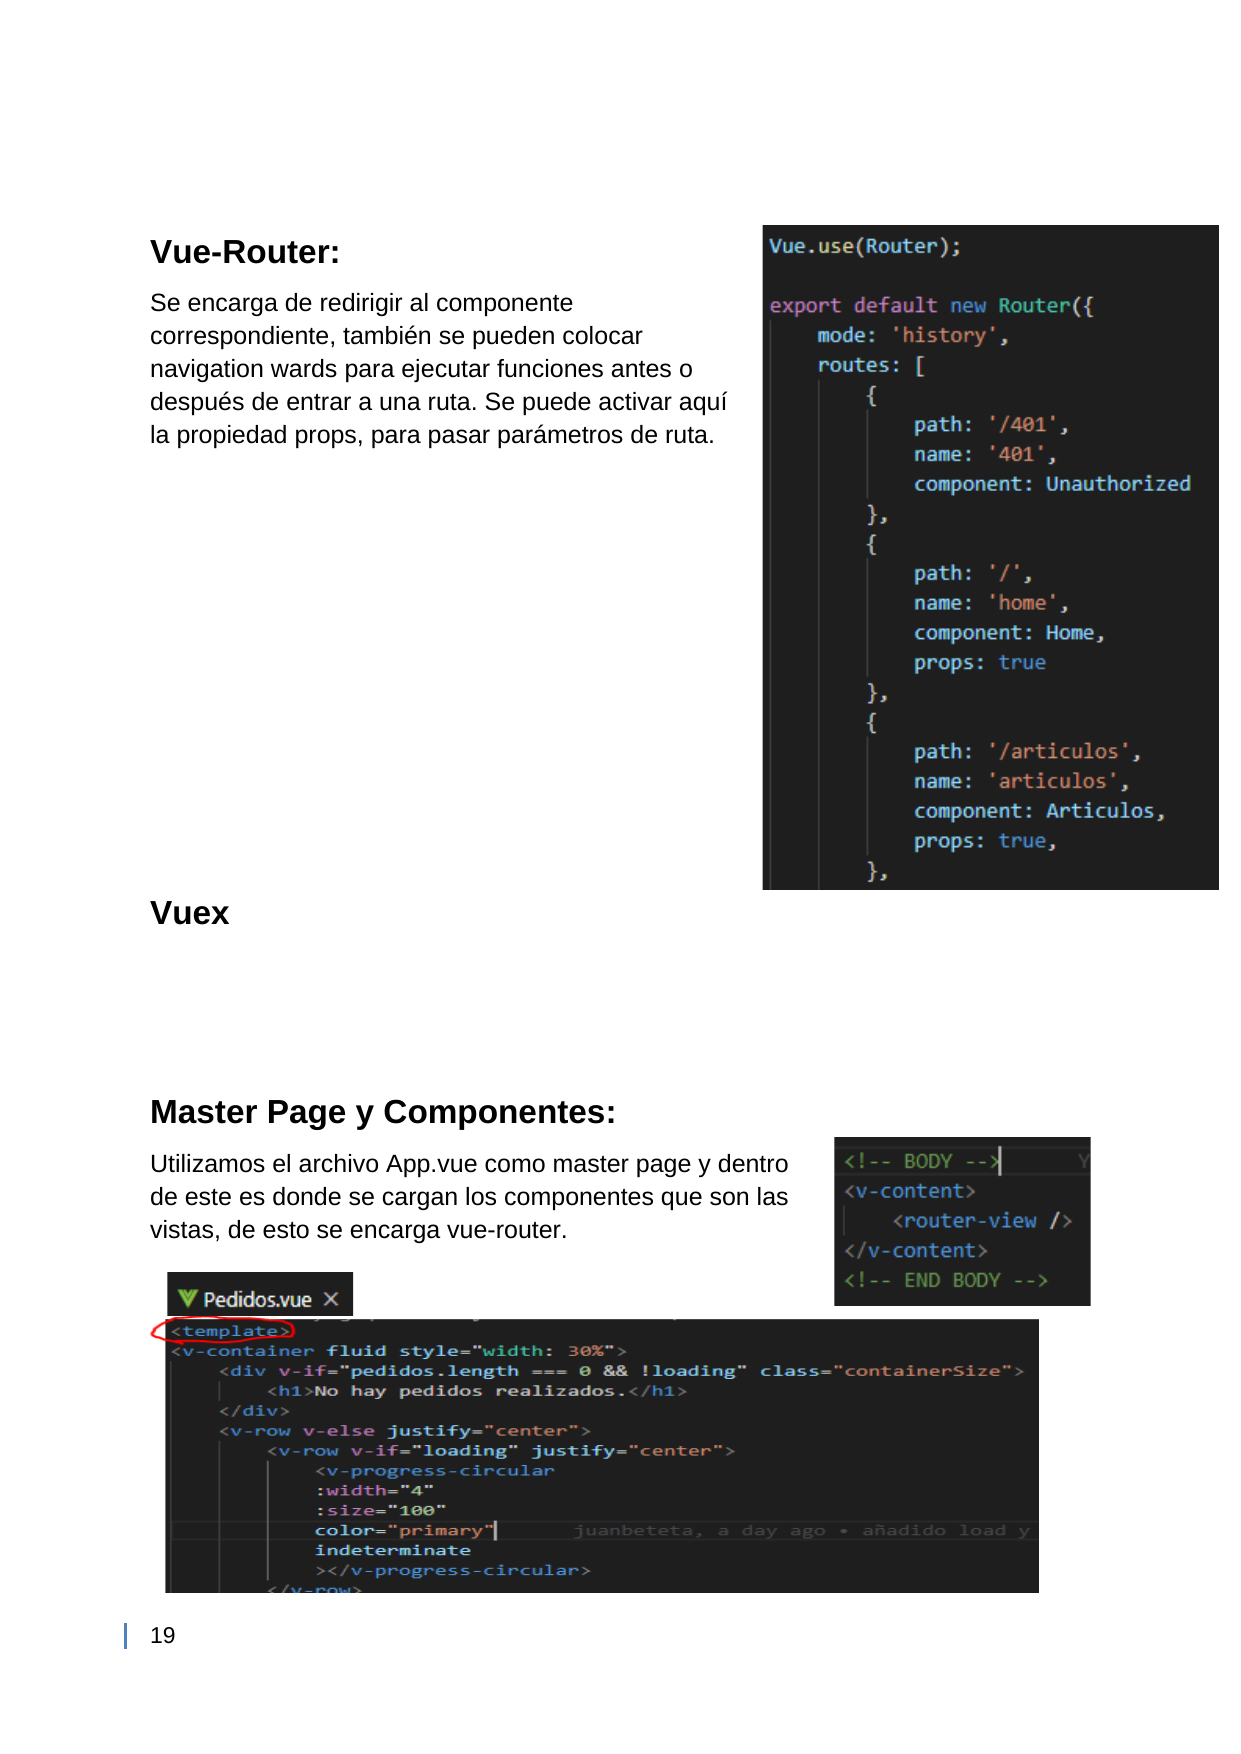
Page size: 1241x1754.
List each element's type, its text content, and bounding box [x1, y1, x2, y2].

text Se encarga de redirigir al componente correspondiente, también se pueden colocar navigation wards para ejecutar funciones antes o después de entrar a una ruta. Se puede activar aquí la propiedad props, para pasar parámetros de ruta. [150, 288, 762, 449]
subtitle Vue-Router: [150, 232, 762, 270]
picture [762, 225, 1219, 890]
text Utilizamos el archivo App.vue como master page y dentro de este es donde se cargan los componentes que son las vistas, de esto se encarga vue-router. [150, 1149, 834, 1243]
picture [834, 1137, 1091, 1306]
subtitle Master Page y Componentes: [150, 1092, 1090, 1130]
subtitle Vuex [150, 893, 1090, 932]
picture [150, 1272, 1039, 1593]
